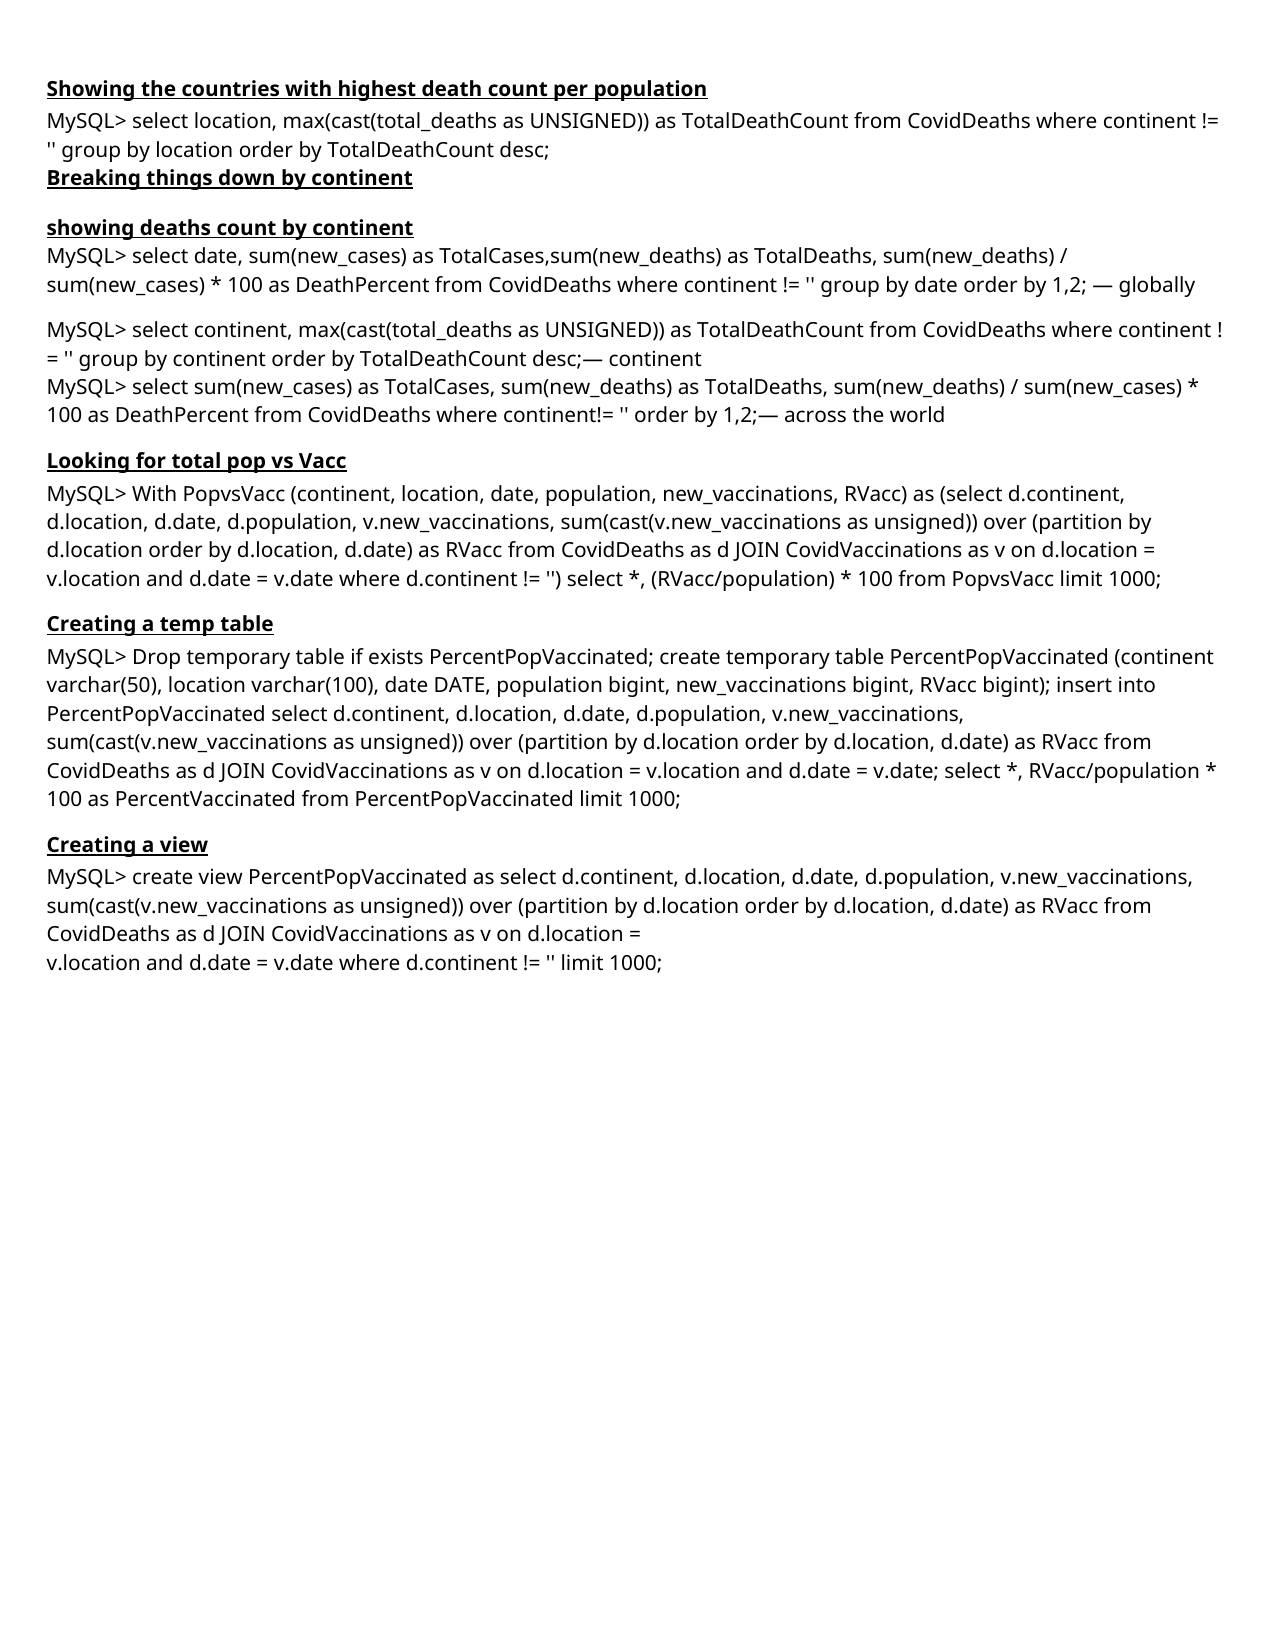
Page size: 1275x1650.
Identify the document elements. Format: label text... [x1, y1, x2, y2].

text MySQL> Drop temporary table if exists PercentPopVaccinated; create temporary table PercentPopVaccinated (continent varchar(50), location varchar(100), date DATE, population bigint, new_vaccinations bigint, RVacc bigint); insert into PercentPopVaccinated select d.continent, d.location, d.date, d.population, v.new_vaccinations, sum(cast(v.new_vaccinations as unsigned)) over (partition by d.location order by d.location, d.date) as RVacc from CovidDeaths as d JOIN CovidVaccinations as v on d.location = v.location and d.date = v.date; select *, RVacc/population * 100 as PercentVaccinated from PercentPopVaccinated limit 1000; [46, 642, 1228, 813]
text MySQL> select sum(new_cases) as TotalCases, sum(new_deaths) as TotalDeaths, sum(new_deaths) / sum(new_cases) * 100 as DeathPercent from CovidDeaths where continent!= '' order by 1,2;— across the world [46, 372, 1228, 429]
text Showing the countries with highest death count per population [46, 74, 1228, 102]
text Breaking things down by continent [46, 163, 1228, 192]
text Creating a view [46, 830, 1228, 858]
text v.location and d.date = v.date where d.continent != '' limit 1000; [46, 948, 1228, 976]
text MySQL> With PopvsVacc (continent, location, date, population, new_vaccinations, RVacc) as (select d.continent, d.location, d.date, d.population, v.new_vaccinations, sum(cast(v.new_vaccinations as unsigned)) over (partition by d.location order by d.location, d.date) as RVacc from CovidDeaths as d JOIN CovidVaccinations as v on d.location = v.location and d.date = v.date where d.continent != '') select *, (RVacc/population) * 100 from PopvsVacc limit 1000; [46, 479, 1228, 592]
text Looking for total pop vs Vacc [46, 446, 1228, 474]
text MySQL> create view PercentPopVaccinated as select d.continent, d.location, d.date, d.population, v.new_vaccinations, sum(cast(v.new_vaccinations as unsigned)) over (partition by d.location order by d.location, d.date) as RVacc from CovidDeaths as d JOIN CovidVaccinations as v on d.location = [46, 862, 1228, 948]
text Creating a temp table [46, 609, 1228, 638]
text MySQL> select date, sum(new_cases) as TotalCases,sum(new_deaths) as TotalDeaths, sum(new_deaths) / sum(new_cases) * 100 as DeathPercent from CovidDeaths where continent != '' group by date order by 1,2; — globally [46, 241, 1228, 298]
text MySQL> select location, max(cast(total_deaths as UNSIGNED)) as TotalDeathCount from CovidDeaths where continent != '' group by location order by TotalDeathCount desc; [46, 106, 1228, 163]
text MySQL> select continent, max(cast(total_deaths as UNSIGNED)) as TotalDeathCount from CovidDeaths where continent != '' group by continent order by TotalDeathCount desc;— continent [46, 315, 1228, 372]
text showing deaths count by continent [46, 213, 1228, 241]
